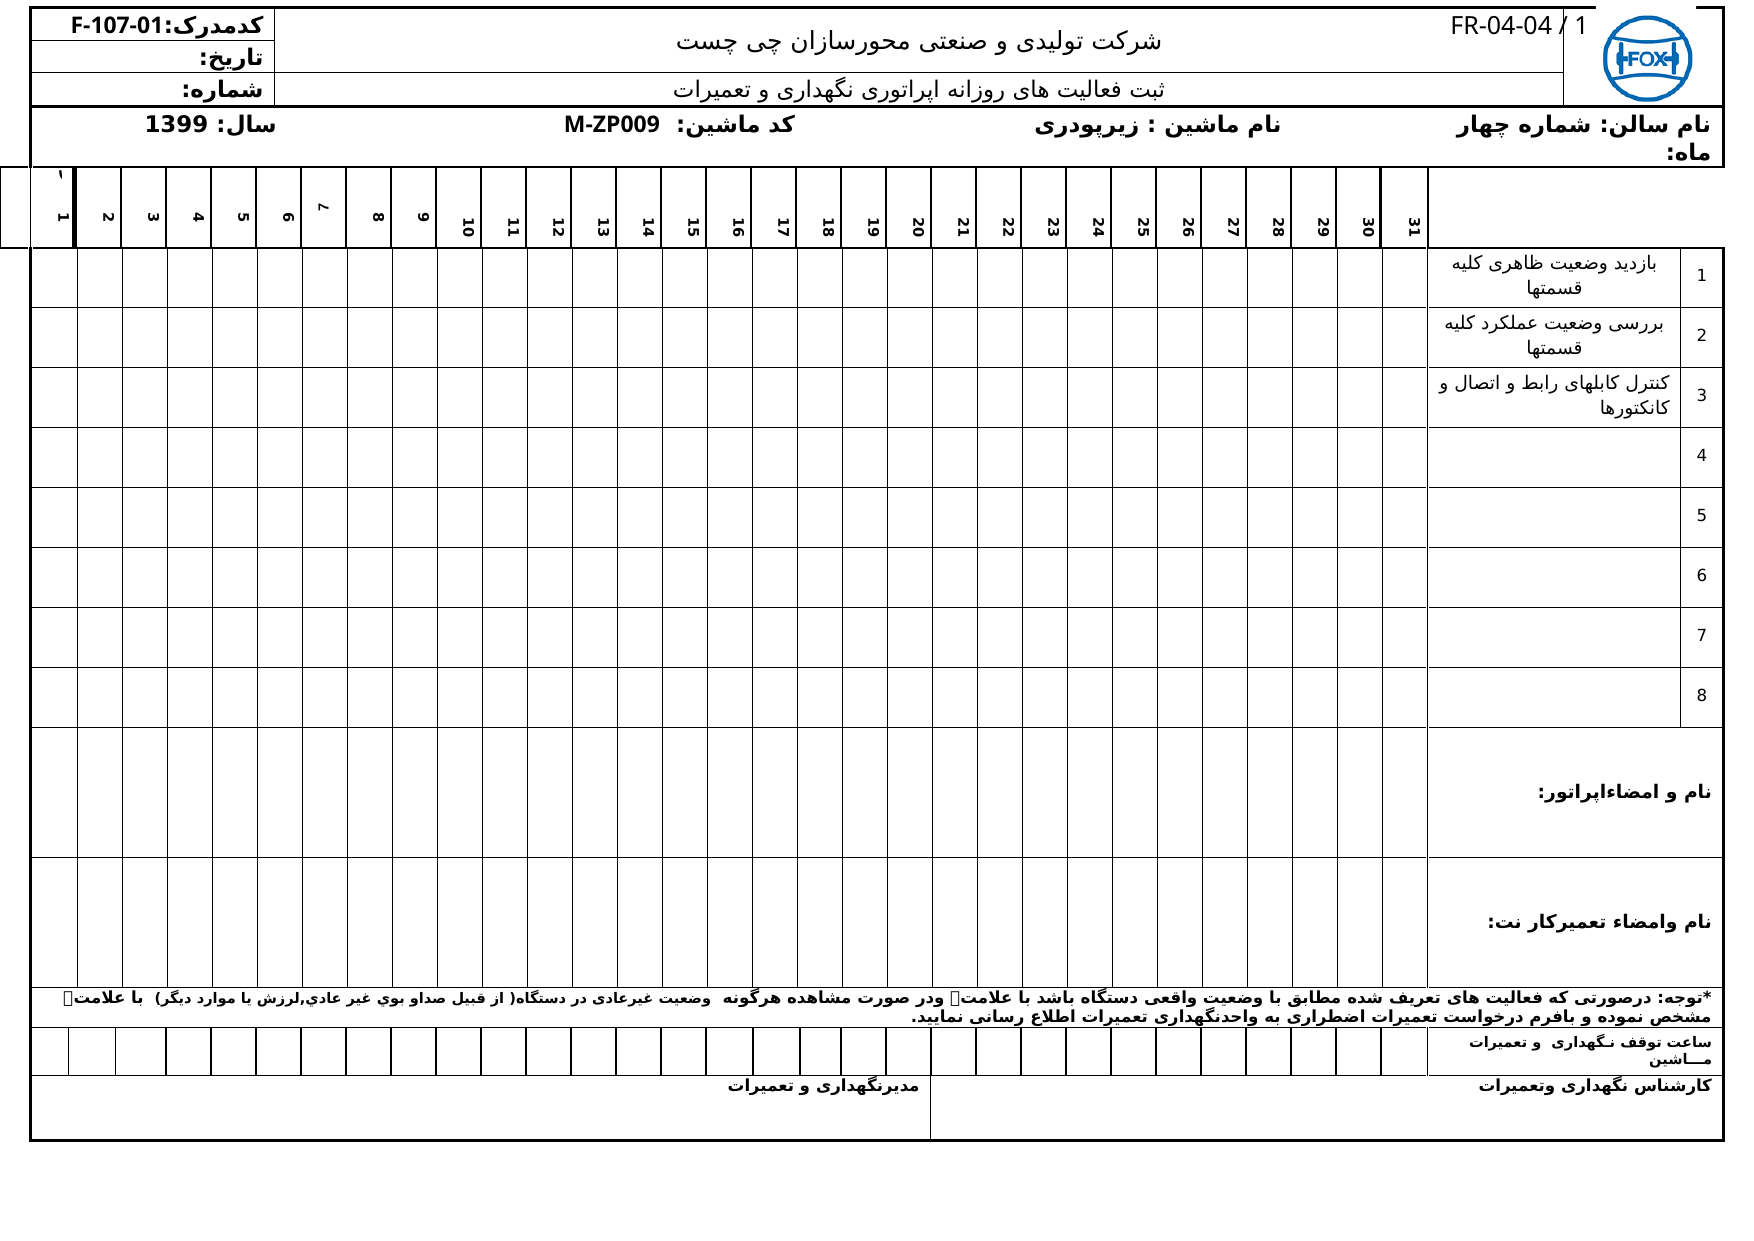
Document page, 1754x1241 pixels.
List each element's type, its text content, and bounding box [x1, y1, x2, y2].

table_cell [1383, 727, 1427, 857]
table_cell 16 [707, 168, 750, 247]
table_cell [348, 308, 392, 367]
table_cell [168, 249, 212, 307]
table_cell [258, 858, 302, 987]
table_cell [123, 249, 167, 307]
table_cell 26 [1157, 168, 1200, 247]
table_cell [1067, 1028, 1110, 1074]
table_cell [753, 548, 797, 607]
table_cell [663, 608, 707, 667]
table_cell [1382, 1027, 1427, 1074]
table_cell [1293, 488, 1337, 547]
table_cell [1203, 488, 1247, 547]
table_cell [438, 308, 482, 367]
table_cell [483, 368, 527, 427]
table_cell [1022, 1028, 1065, 1074]
table_cell [258, 728, 302, 857]
table_cell [1023, 858, 1067, 987]
table_cell [438, 728, 482, 857]
table_cell [437, 1028, 480, 1074]
table_cell [258, 308, 302, 367]
table_cell [798, 308, 842, 367]
table_cell [618, 308, 662, 367]
table_cell [1068, 548, 1112, 607]
table_cell نام سالن: شماره چهار نام ماشین : زیرپودری کد ماشین: M-ZP009 سال: 1399 ماه: [32, 108, 1722, 166]
table_cell [483, 428, 527, 487]
table_cell [888, 308, 932, 367]
table_cell تاریخ: [32, 41, 274, 72]
table_cell [618, 668, 662, 727]
table_cell [1202, 1028, 1245, 1074]
table_cell 3 [1681, 368, 1722, 427]
table_cell 30 [1337, 168, 1379, 247]
table_cell [888, 428, 932, 487]
table_cell [393, 728, 437, 857]
table_cell [393, 428, 437, 487]
table_cell [663, 308, 707, 367]
table_cell [1428, 427, 1680, 487]
table_cell 27 [1202, 168, 1245, 247]
table_cell [663, 368, 707, 427]
table_cell [888, 858, 932, 987]
table_cell [393, 548, 437, 607]
table_cell [573, 608, 617, 667]
table_cell [843, 858, 887, 987]
table_cell [618, 858, 662, 987]
table_cell 7 [1681, 608, 1722, 667]
table_cell 8 [347, 168, 390, 247]
table_cell [798, 488, 842, 547]
table_cell [1023, 249, 1067, 307]
table_cell [78, 249, 122, 307]
table_cell [1293, 428, 1337, 487]
table_cell [888, 368, 932, 427]
table_cell [1428, 487, 1680, 547]
table_cell [933, 668, 977, 727]
table_cell [978, 368, 1022, 427]
table_cell [528, 428, 572, 487]
table_cell [1113, 428, 1157, 487]
table_cell 28 [1247, 168, 1290, 247]
table_cell [1068, 728, 1112, 857]
table_cell [168, 728, 212, 857]
table_cell [303, 728, 347, 857]
table_cell [392, 1028, 435, 1074]
table_cell [168, 368, 212, 427]
table_cell [32, 247, 77, 307]
table_cell [888, 728, 932, 857]
table_header کدمدرک:F-107-01 [32, 9, 274, 40]
table_cell [1383, 547, 1427, 607]
table_cell [1428, 607, 1680, 667]
table_cell [1248, 858, 1292, 987]
table_cell [348, 249, 392, 307]
table_cell [753, 608, 797, 667]
table_cell [78, 668, 122, 727]
table_cell [1113, 668, 1157, 727]
table_cell [348, 368, 392, 427]
table_cell [1023, 668, 1067, 727]
table_cell [1338, 668, 1382, 727]
table_cell [1293, 249, 1337, 307]
table_cell [1338, 308, 1382, 367]
table_cell [168, 488, 212, 547]
table_cell [123, 858, 167, 987]
table_cell [32, 608, 77, 667]
table_cell [618, 728, 662, 857]
table_cell 24 [1067, 168, 1110, 247]
table_cell [1068, 858, 1112, 987]
table_cell [618, 488, 662, 547]
table_cell 18 [797, 168, 840, 247]
table_cell [1158, 488, 1202, 547]
table_cell [348, 428, 392, 487]
table_cell [1428, 547, 1680, 607]
table_cell [32, 368, 77, 427]
table_cell [168, 428, 212, 487]
table_cell [1248, 368, 1292, 427]
table_cell [168, 858, 212, 987]
table_cell [933, 249, 977, 307]
table_cell ساعت توقف نـگهداری و تعمیرات مـــاشین [1428, 1027, 1722, 1074]
table_cell [618, 249, 662, 307]
table_cell [302, 1028, 345, 1074]
table_cell [1338, 608, 1382, 667]
table_cell [842, 1028, 885, 1074]
table_cell [888, 668, 932, 727]
table_cell *توجه: درصورتی که فعالیت های تعریف شده مطابق با وضعیت واقعی دستگاه باشد با علامت ودر صورت مشاهده هرگونه وضعیت غیرعادی در دستگاه( از قبيل صداو بوي غير عادي,لرزش يا موارد ديگر) با علامت مشخص نموده و بافرم درخواست تعمیرات اضطراری به واحدنگهداری تعمیرات اطلاع رسانی نمایید. [32, 987, 1722, 1027]
table_cell [32, 308, 77, 367]
table_cell 19 [842, 168, 885, 247]
table_cell [933, 308, 977, 367]
table_cell [168, 308, 212, 367]
table_cell [1248, 308, 1292, 367]
table_cell [663, 668, 707, 727]
table_cell [1158, 428, 1202, 487]
table_cell [123, 368, 167, 427]
table_cell [78, 608, 122, 667]
table_cell [573, 858, 617, 987]
table_cell [843, 249, 887, 307]
table_cell [438, 548, 482, 607]
table_cell [1158, 368, 1202, 427]
table_cell [753, 308, 797, 367]
table_cell [213, 728, 257, 857]
table_cell [1338, 368, 1382, 427]
table_cell [78, 728, 122, 857]
table_cell [32, 728, 77, 857]
table_cell [1338, 858, 1382, 987]
table_cell [527, 1028, 570, 1074]
table_cell [1293, 368, 1337, 427]
table_cell [483, 249, 527, 307]
table_cell [708, 858, 752, 987]
table_cell 1 [31, 166, 72, 247]
table_cell [663, 728, 707, 857]
table_cell [663, 428, 707, 487]
table_cell [1068, 608, 1112, 667]
table_cell [528, 858, 572, 987]
table_cell [1428, 667, 1680, 727]
table_cell نام و امضاءاپراتور: [1428, 727, 1722, 857]
table_cell [393, 368, 437, 427]
table_cell [1023, 548, 1067, 607]
table_cell [1248, 488, 1292, 547]
table_cell [1023, 488, 1067, 547]
table_cell [573, 728, 617, 857]
table_cell [573, 668, 617, 727]
table_cell [708, 668, 752, 727]
table_cell نام وامضاء تعمیرکار نت: [1428, 857, 1722, 987]
table_header شرکت تولیدی و صنعتی محورسازان چی چست [275, 9, 1563, 72]
table_cell [303, 858, 347, 987]
table_cell [348, 668, 392, 727]
table_cell [1113, 488, 1157, 547]
table_cell [528, 548, 572, 607]
table_cell [213, 608, 257, 667]
table_cell [753, 668, 797, 727]
table_cell [258, 428, 302, 487]
table_cell [123, 488, 167, 547]
table_cell [1203, 728, 1247, 857]
table_cell [843, 668, 887, 727]
table_cell [1068, 488, 1112, 547]
table_cell [482, 1028, 525, 1074]
table_cell [258, 368, 302, 427]
table_cell [348, 858, 392, 987]
table_cell 14 [617, 168, 660, 247]
table_cell [663, 249, 707, 307]
table_cell [213, 548, 257, 607]
table_cell [1383, 667, 1427, 727]
table_cell [438, 249, 482, 307]
table_cell [1113, 308, 1157, 367]
table_cell [1113, 249, 1157, 307]
table_cell 12 [527, 168, 570, 247]
table_cell [933, 428, 977, 487]
table_cell [708, 548, 752, 607]
table_cell [78, 428, 122, 487]
table_cell [1248, 249, 1292, 307]
table_cell [1248, 548, 1292, 607]
table_cell [528, 728, 572, 857]
table_cell [528, 668, 572, 727]
table_cell [1203, 668, 1247, 727]
table_cell [1203, 858, 1247, 987]
table_cell [753, 249, 797, 307]
table_cell کارشناس نگهداری وتعمیرات [931, 1075, 1722, 1139]
table_cell [32, 858, 77, 987]
table_cell ثبت فعالیت های روزانه اپراتوری نگهداری و تعمیرات [275, 73, 1563, 105]
table_cell [393, 608, 437, 667]
table_cell [528, 488, 572, 547]
table_header [1564, 9, 1595, 105]
table_cell [1113, 548, 1157, 607]
table_cell [528, 308, 572, 367]
table_cell [1113, 608, 1157, 667]
table_cell [932, 1028, 975, 1074]
table_cell 20 [887, 168, 930, 247]
table_cell [1338, 488, 1382, 547]
table_cell 6 [257, 168, 300, 247]
table_cell [1158, 249, 1202, 307]
table_cell [618, 428, 662, 487]
table_cell 9 [392, 168, 435, 247]
table_cell [1158, 608, 1202, 667]
table_cell [116, 1028, 165, 1074]
table_cell [438, 608, 482, 667]
table_cell [933, 488, 977, 547]
table_cell [573, 368, 617, 427]
table_cell [843, 548, 887, 607]
table_cell [1338, 428, 1382, 487]
table_cell [753, 728, 797, 857]
table_cell 13 [572, 168, 615, 247]
table_cell [1293, 548, 1337, 607]
table_cell [618, 608, 662, 667]
table_cell [438, 668, 482, 727]
table_cell [708, 368, 752, 427]
table_cell 11 [482, 168, 525, 247]
table_cell 7 [302, 168, 345, 247]
table_cell [393, 488, 437, 547]
table_cell [393, 858, 437, 987]
table_cell [303, 428, 347, 487]
table_cell [1158, 668, 1202, 727]
table_cell [843, 608, 887, 667]
table_cell [618, 368, 662, 427]
table_cell [213, 428, 257, 487]
table_cell [303, 548, 347, 607]
table_cell [978, 488, 1022, 547]
table_cell [1338, 249, 1382, 307]
table_cell 2 [77, 168, 120, 247]
table_cell [483, 608, 527, 667]
table_cell 5 [212, 168, 255, 247]
table_cell [888, 548, 932, 607]
table_cell [707, 1028, 752, 1074]
table_cell 5 [1681, 488, 1722, 547]
table_cell [168, 668, 212, 727]
table_cell [258, 668, 302, 727]
table_cell [1248, 428, 1292, 487]
table_cell [1383, 307, 1427, 367]
table_cell [933, 728, 977, 857]
table_cell [662, 1028, 705, 1074]
table_cell [1113, 368, 1157, 427]
table_cell [978, 608, 1022, 667]
table_cell [843, 368, 887, 427]
table_cell [78, 858, 122, 987]
table_cell [573, 548, 617, 607]
table_cell [1337, 1028, 1380, 1074]
table_cell [843, 488, 887, 547]
table_cell [1338, 728, 1382, 857]
table_cell [753, 368, 797, 427]
table_cell [78, 368, 122, 427]
table_cell [1158, 858, 1202, 987]
table_cell [572, 1028, 615, 1074]
table_cell [708, 308, 752, 367]
table_cell 25 [1112, 168, 1155, 247]
table_cell [754, 1028, 799, 1074]
table_cell [303, 368, 347, 427]
table_cell [617, 1028, 660, 1074]
table_cell [123, 668, 167, 727]
table_cell [1383, 427, 1427, 487]
table_cell [123, 428, 167, 487]
table_cell [258, 249, 302, 307]
table_cell [1383, 247, 1427, 307]
table_cell [1293, 608, 1337, 667]
table_cell [708, 428, 752, 487]
table_cell [798, 858, 842, 987]
table_cell [213, 249, 257, 307]
table_cell [573, 308, 617, 367]
table_cell 31 [1382, 168, 1427, 247]
table_cell [1113, 728, 1157, 857]
table_cell 22 [977, 168, 1020, 247]
table_cell [32, 1028, 68, 1074]
table_cell [438, 858, 482, 987]
table_cell [1383, 487, 1427, 547]
table_cell [663, 858, 707, 987]
table_cell [528, 368, 572, 427]
table_cell [887, 1028, 930, 1074]
table_cell [753, 488, 797, 547]
table_cell [933, 548, 977, 607]
table_cell [69, 1028, 115, 1074]
table_cell [1113, 858, 1157, 987]
table_cell [933, 608, 977, 667]
table_cell 8 [1681, 668, 1722, 727]
table_cell [258, 608, 302, 667]
table_cell [708, 488, 752, 547]
table_cell [303, 668, 347, 727]
table_cell [213, 308, 257, 367]
table_cell [798, 728, 842, 857]
table_cell [483, 728, 527, 857]
table_cell [1023, 368, 1067, 427]
table_cell [843, 308, 887, 367]
table_cell مدیرنگهداری و تعمیرات [32, 1076, 930, 1139]
table_cell [1203, 308, 1247, 367]
table_cell [843, 428, 887, 487]
table_cell [1203, 249, 1247, 307]
table_cell [663, 488, 707, 547]
table_cell [348, 488, 392, 547]
table_cell [978, 548, 1022, 607]
table_cell [258, 548, 302, 607]
table_cell بررسی وضعیت عملکرد کلیه قسمتها [1428, 307, 1680, 367]
table_cell [32, 548, 77, 607]
table_cell [1293, 308, 1337, 367]
table_cell [257, 1028, 300, 1074]
table_cell [78, 308, 122, 367]
table_cell [933, 368, 977, 427]
table_cell شماره: [32, 73, 274, 105]
table_cell [978, 249, 1022, 307]
table_cell بازدید وضعیت ظاهری کلیه قسمتها [1428, 249, 1680, 307]
table_cell [1383, 607, 1427, 667]
table_cell [348, 548, 392, 607]
table_cell [32, 668, 77, 727]
table_cell [798, 668, 842, 727]
table_cell [1293, 668, 1337, 727]
table_cell 23 [1022, 168, 1065, 247]
table_cell [168, 608, 212, 667]
table_cell [1383, 857, 1427, 987]
table_cell [1203, 548, 1247, 607]
table_cell [1068, 668, 1112, 727]
table_cell [123, 608, 167, 667]
table_cell 4 [167, 168, 210, 247]
table_cell [1203, 608, 1247, 667]
table_cell [528, 249, 572, 307]
table_cell 10 [437, 168, 480, 247]
table_cell 1 [1681, 249, 1722, 307]
table_cell [1248, 728, 1292, 857]
table_cell 29 [1292, 168, 1335, 247]
table_cell [573, 488, 617, 547]
table_cell [213, 858, 257, 987]
table_cell [888, 249, 932, 307]
table_cell [888, 608, 932, 667]
table_cell [1203, 368, 1247, 427]
table_cell [1112, 1028, 1155, 1074]
table_cell [1068, 249, 1112, 307]
table_cell [1248, 608, 1292, 667]
table_cell [753, 858, 797, 987]
table_cell [1158, 728, 1202, 857]
table_cell 21 [932, 168, 975, 247]
table_cell [798, 428, 842, 487]
table_cell 2 [1681, 308, 1722, 367]
table_cell [888, 488, 932, 547]
table_cell 15 [662, 168, 705, 247]
table_cell [1023, 608, 1067, 667]
table_cell [978, 668, 1022, 727]
table_cell [1158, 308, 1202, 367]
table_cell کنترل کابلهای رابط و اتصال و کانکتورها [1428, 367, 1680, 427]
table_cell [798, 249, 842, 307]
table_cell 3 [122, 168, 165, 247]
table_cell [393, 308, 437, 367]
table_cell [303, 488, 347, 547]
table_cell [168, 548, 212, 607]
table_cell [1248, 668, 1292, 727]
table_cell [393, 249, 437, 307]
table_cell [708, 728, 752, 857]
table_cell [1338, 548, 1382, 607]
table_cell [1068, 308, 1112, 367]
table_cell [32, 428, 77, 487]
table_cell 4 [1681, 428, 1722, 487]
table_cell [483, 668, 527, 727]
table_cell [213, 668, 257, 727]
table_cell [798, 548, 842, 607]
table_cell [483, 858, 527, 987]
table_cell [978, 428, 1022, 487]
table_cell [303, 249, 347, 307]
table_cell [1158, 548, 1202, 607]
table_cell [347, 1028, 390, 1074]
table_cell [978, 308, 1022, 367]
table_cell [123, 548, 167, 607]
table_cell [438, 428, 482, 487]
table_cell [708, 608, 752, 667]
table_cell [167, 1028, 210, 1074]
table_cell [348, 608, 392, 667]
table_cell [573, 249, 617, 307]
table_cell [1383, 367, 1427, 427]
table_cell [1203, 428, 1247, 487]
table_cell [78, 488, 122, 547]
table_cell [348, 728, 392, 857]
table_cell [618, 548, 662, 607]
table_cell [258, 488, 302, 547]
table_cell 17 [752, 168, 795, 247]
table_cell [843, 728, 887, 857]
table_header [1697, 9, 1722, 105]
table_cell [1023, 728, 1067, 857]
table_cell [483, 488, 527, 547]
table_cell [708, 249, 752, 307]
table_cell [303, 308, 347, 367]
table_cell [213, 368, 257, 427]
table_cell [1023, 308, 1067, 367]
table_cell [123, 728, 167, 857]
table_cell [977, 1028, 1020, 1074]
table_cell [483, 548, 527, 607]
table_cell [573, 428, 617, 487]
table_cell [1157, 1028, 1200, 1074]
table_cell [1247, 1028, 1290, 1074]
table_cell [1293, 858, 1337, 987]
table_cell [801, 1028, 840, 1074]
table_cell [212, 1028, 255, 1074]
table_cell [753, 428, 797, 487]
table_cell [528, 608, 572, 667]
table_cell [1293, 728, 1337, 857]
picture [1595, 6, 1697, 105]
table_cell [978, 728, 1022, 857]
table_cell [798, 608, 842, 667]
table_cell [483, 308, 527, 367]
table_cell [438, 488, 482, 547]
table_cell [32, 488, 77, 547]
table_cell [1068, 428, 1112, 487]
table_cell [663, 548, 707, 607]
table_cell [978, 858, 1022, 987]
table_cell [798, 368, 842, 427]
table_cell [213, 488, 257, 547]
table_cell [303, 608, 347, 667]
table_cell [78, 548, 122, 607]
table_cell [933, 858, 977, 987]
table_cell [438, 368, 482, 427]
table_cell [1068, 368, 1112, 427]
table_cell [1292, 1028, 1335, 1074]
table_cell [393, 668, 437, 727]
table_cell [1023, 428, 1067, 487]
table_cell [123, 308, 167, 367]
table_cell 6 [1681, 548, 1722, 607]
